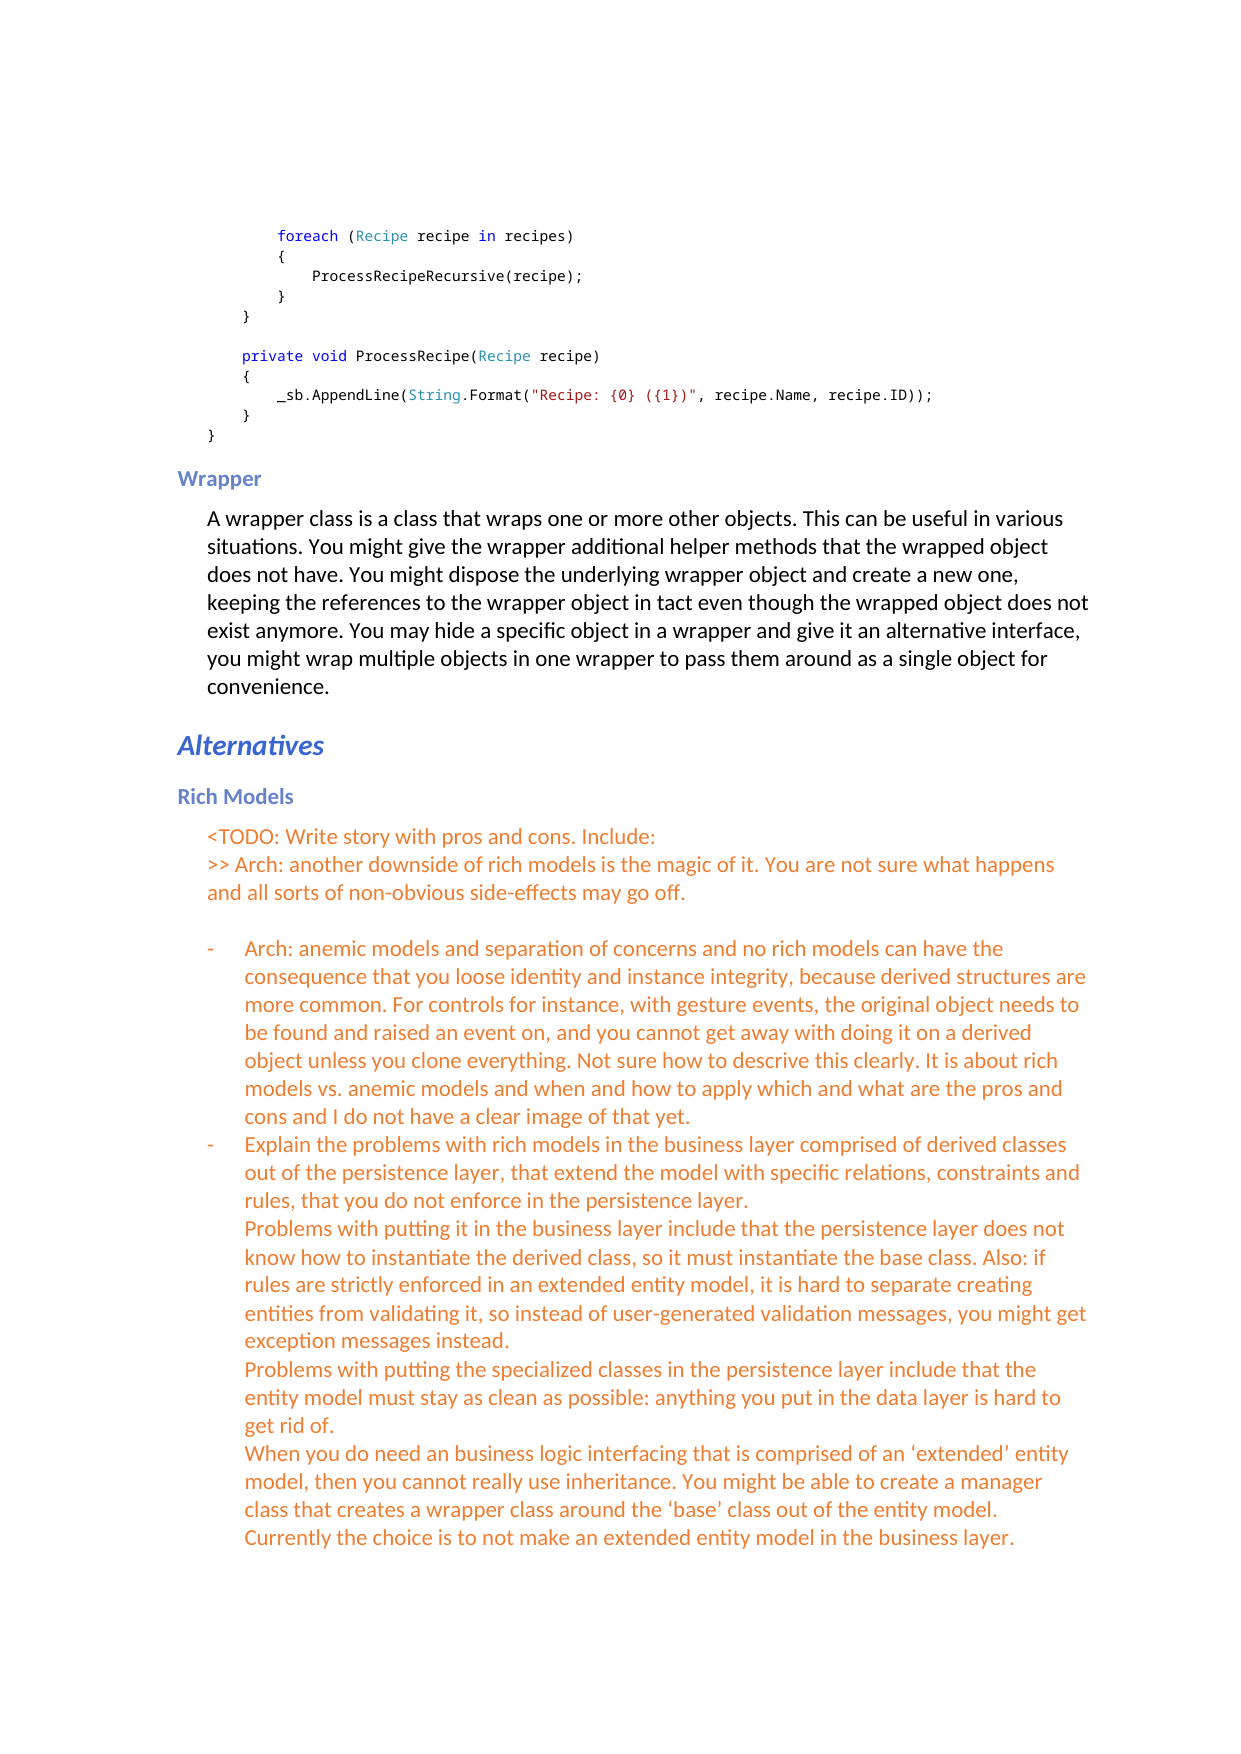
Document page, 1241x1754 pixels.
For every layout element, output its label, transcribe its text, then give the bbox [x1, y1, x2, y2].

subtitle Wrapper [177, 464, 1092, 492]
list Arch: anemic models and separation of concerns and no rich models can have the consequence that you loose identity and instance integrity, because derived structures are more common. For controls for instance, with gesture events, the original object needs to be found and raised an event on, and you cannot get away with doing it on a derived object unless you clone everything. Not sure how to descrive this clearly. It is about rich models vs. anemic models and when and how to apply which and what are the pros and cons and I do not have a clear image of that yet. [207, 934, 1092, 1131]
subtitle Rich Models [177, 782, 1092, 810]
text >> Arch: another downside of rich models is the magic of it. You are not sure what happens and all sorts of non-obvious side-effects may go off. [207, 850, 1092, 906]
text <TODO: Write story with pros and cons. Include: [207, 822, 1092, 850]
text } [207, 306, 1092, 326]
text { [207, 246, 1092, 266]
text private void ProcessRecipe(Recipe recipe) [207, 345, 1092, 365]
text ProcessRecipeRecursive(recipe); [207, 266, 1092, 286]
text } [207, 405, 1092, 425]
text _sb.AppendLine(String.Format("Recipe: {0} ({1})", recipe.Name, recipe.ID)); [207, 385, 1092, 405]
text } [207, 286, 1092, 306]
text { [207, 365, 1092, 385]
list Explain the problems with rich models in the business layer comprised of derived classes out of the persistence layer, that extend the model with specific relations, constraints and rules, that you do not enforce in the persistence layer. Problems with putting it in the business layer include that the persistence layer does not know how to instantiate the derived class, so it must instantiate the base class. Also: if rules are strictly enforced in an extended entity model, it is hard to separate creating entities from validating it, so instead of user-generated validation messages, you might get exception messages instead. Problems with putting the specialized classes in the persistence layer include that the entity model must stay as clean as possible: anything you put in the data layer is hard to get rid of. When you do need an business logic interfacing that is comprised of an ‘extended’ entity model, then you cannot really use inheritance. You might be able to create a manager class that creates a wrapper class around the ‘base’ class out of the entity model. Currently the choice is to not make an extended entity model in the business layer. [207, 1131, 1092, 1551]
text foreach (Recipe recipe in recipes) [207, 226, 1092, 246]
subtitle Alternatives [177, 727, 1092, 763]
text } [207, 425, 1092, 445]
text A wrapper class is a class that wraps one or more other objects. This can be useful in various situations. You might give the wrapper additional helper methods that the wrapped object does not have. You might dispose the underlying wrapper object and create a new one, keeping the references to the wrapper object in tact even though the wrapped object does not exist anymore. You may hide a specific object in a wrapper and give it an alternative interface, you might wrap multiple objects in one wrapper to pass them around as a single object for convenience. [207, 504, 1092, 700]
